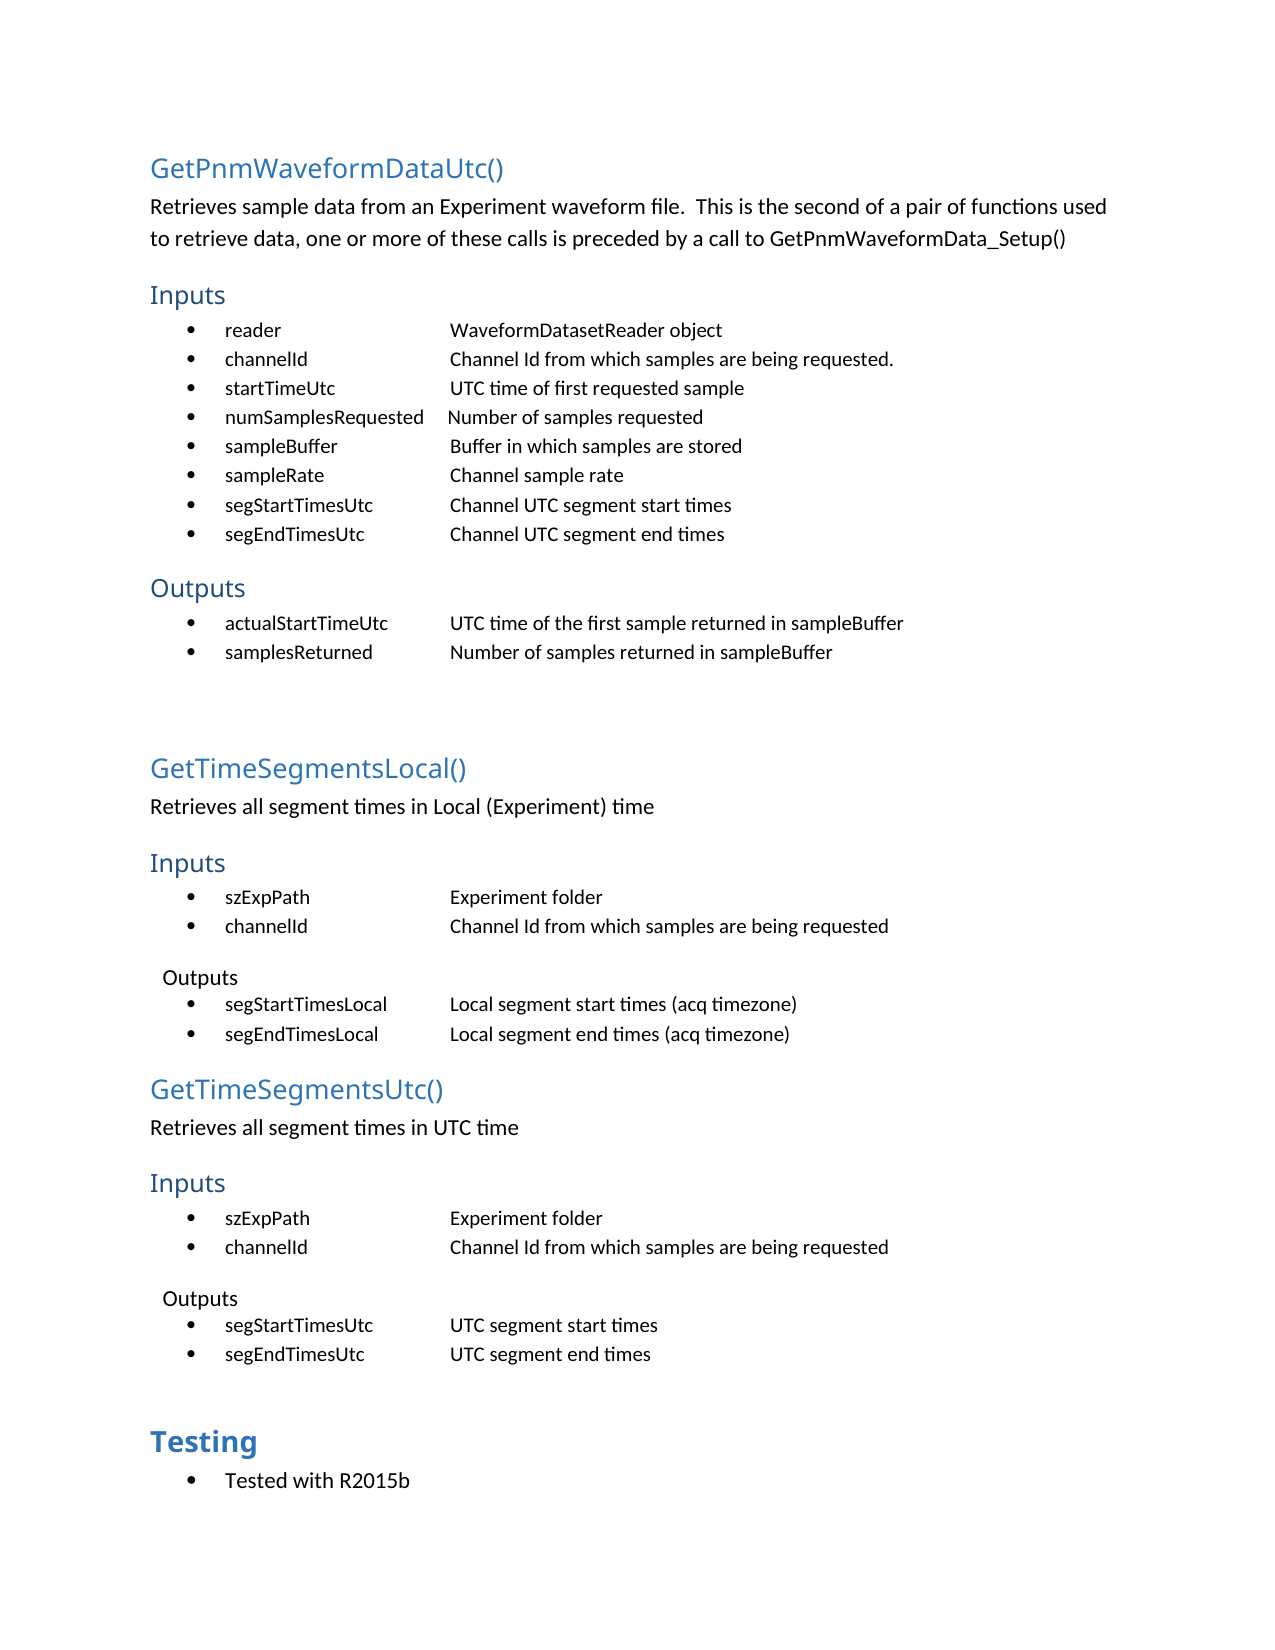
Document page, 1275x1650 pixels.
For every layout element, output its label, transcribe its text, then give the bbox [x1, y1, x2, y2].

list channelId Channel Id from which samples are being requested. [187, 346, 1125, 371]
subtitle GetTimeSegmentsLocal() [150, 750, 1125, 787]
list szExpPath Experiment folder [187, 1205, 1125, 1231]
list channelId Channel Id from which samples are being requested [187, 1234, 1125, 1260]
list sampleBuffer Buffer in which samples are stored [187, 433, 1125, 459]
subtitle Inputs [150, 845, 1125, 879]
list reader WaveformDatasetReader object [187, 317, 1125, 342]
list sampleRate Channel sample rate [187, 463, 1125, 488]
subtitle Outputs [150, 571, 1125, 605]
list szExpPath Experiment folder [187, 884, 1125, 910]
subtitle Inputs [150, 278, 1125, 312]
subtitle GetPnmWaveformDataUtc() [150, 150, 1125, 187]
list actualStartTimeUtc UTC time of the first sample returned in sampleBuffer [187, 610, 1125, 636]
list segEndTimesLocal Local segment end times (acq timezone) [187, 1021, 1125, 1046]
subtitle GetTimeSegmentsUtc() [150, 1071, 1125, 1108]
subtitle Testing [150, 1421, 1125, 1461]
list channelId Channel Id from which samples are being requested [187, 913, 1125, 939]
list segEndTimesUtc Channel UTC segment end times [187, 521, 1125, 546]
text Retrieves all segment times in UTC time [150, 1113, 1125, 1141]
subtitle Inputs [150, 1166, 1125, 1200]
list samplesReturned Number of samples returned in sampleBuffer [187, 639, 1125, 665]
list startTimeUtc UTC time of first requested sample [187, 375, 1125, 401]
list Tested with R2015b [187, 1466, 1125, 1494]
list segStartTimesUtc UTC segment start times [187, 1312, 1125, 1338]
list numSamplesRequested Number of samples requested [187, 404, 1125, 430]
list segStartTimesLocal Local segment start times (acq timezone) [187, 992, 1125, 1017]
text Retrieves sample data from an Experiment waveform file. This is the second of a pair of functions used to retrieve data, one or more of these calls is preceded by a call to GetPnmWaveformData_Setup() [150, 192, 1125, 253]
list segStartTimesUtc Channel UTC segment start times [187, 492, 1125, 517]
text Retrieves all segment times in Local (Experiment) time [150, 792, 1125, 820]
text Outputs [150, 963, 1125, 992]
list segEndTimesUtc UTC segment end times [187, 1342, 1125, 1367]
text Outputs [150, 1284, 1125, 1312]
